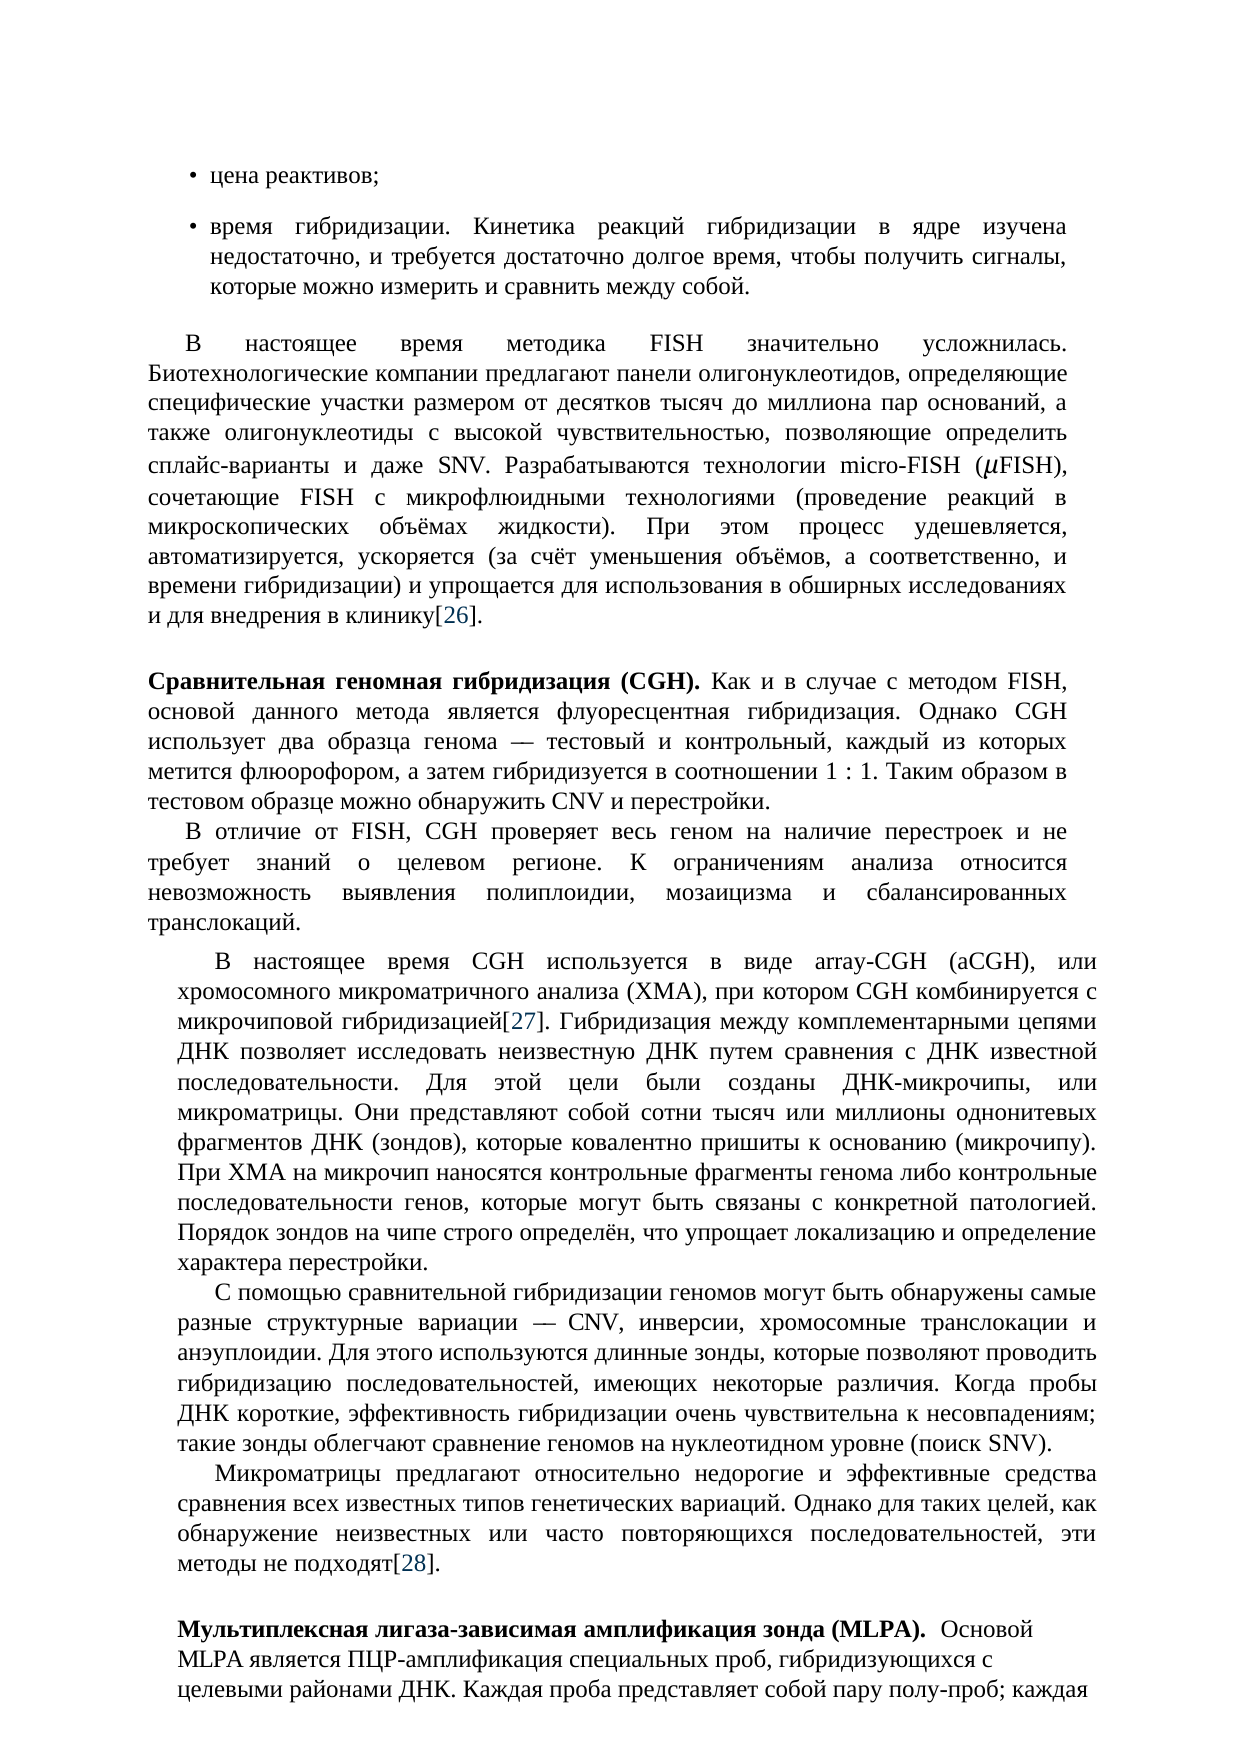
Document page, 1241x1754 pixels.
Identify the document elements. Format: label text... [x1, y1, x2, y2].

list время гибридизации. Кинетика реакций гибридизации в ядре изучена недостаточно, и требуется достаточно долгое время, чтобы получить сигналы, которые можно измерить и сравнить между собой. [189, 211, 1067, 300]
text В настоящее время методика FISH значительно усложнилась. Биотехнологические компании предлагают панели олигонуклеотидов, определяющие специфические участки размером от десятков тысяч до миллиона пар оснований, а также олигонуклеотиды с высокой чувствительностью, позволяющие определить сплайс-варианты и даже SNV. Разрабатываются технологии micro-FISH (µFISH), сочетающие FISH с микрофлюидными технологиями (проведение реакций в микроскопических объёмах жидкости). При этом процесс удешевляется, автоматизируется, ускоряется (за счёт уменьшения объёмов, а соответственно, и времени гибридизации) и упрощается для использования в обширных исследованиях и для внедрения в клинику[26]. [148, 328, 1068, 629]
text С помощью сравнительной гибридизации геномов могут быть обнаружены самые разные структурные вариации –– CNV, инверсии, хромосомные транслокации и анэуплоидии. Для этого используются длинные зонды, которые позволяют проводить гибридизацию последовательностей, имеющих некоторые различия. Когда пробы ДНК короткие, эффективность гибридизации очень чувствительна к несовпадениям; такие зонды облегчают сравнение геномов на нуклеотидном уровне (поиск SNV). [177, 1277, 1097, 1457]
text Сравнительная геномная гибридизация (CGH). Как и в случае с методом FISH, основой данного метода является флуоресцентная гибридизация. Однако CGH использует два образца генома –– тестовый и контрольный, каждый из которых метится флюорофором, а затем гибридизуется в соотношении 1 : 1. Таким образом в тестовом образце можно обнаружить CNV и перестройки. [148, 666, 1067, 815]
text В настоящее время CGH используется в виде array-CGH (aCGH), или хромосомного микроматричного анализа (ХМА), при котором CGH комбинируется с микрочиповой гибридизацией[27]. Гибридизация между комплементарными цепями ДНК позволяет исследовать неизвестную ДНК путем сравнения с ДНК известной последовательности. Для этой цели были созданы ДНК-микрочипы, или микроматрицы. Они представляют собой сотни тысяч или миллионы однонитевых фрагментов ДНК (зондов), которые ковалентно пришиты к основанию (микрочипу). При ХМА на микрочип наносятся контрольные фрагменты генома либо контрольные последовательности генов, которые могут быть связаны с конкретной патологией. Порядок зондов на чипе строго определён, что упрощает локализацию и определение характера перестройки. [177, 946, 1097, 1276]
text В отличие от FISH, CGH проверяет весь геном на наличие перестроек и не требует знаний о целевом регионе. К ограничениям анализа относится невозможность выявления полиплоидии, мозаицизма и сбалансированных транслокаций. [148, 816, 1067, 936]
text Микроматрицы предлагают относительно недорогие и эффективные средства сравнения всех известных типов генетических вариаций. Однако для таких целей, как обнаружение неизвестных или часто повторяющихся последовательностей, эти методы не подходят[28]. [177, 1458, 1097, 1577]
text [177, 1614, 1104, 1703]
list цена реактивов; [188, 160, 1240, 189]
